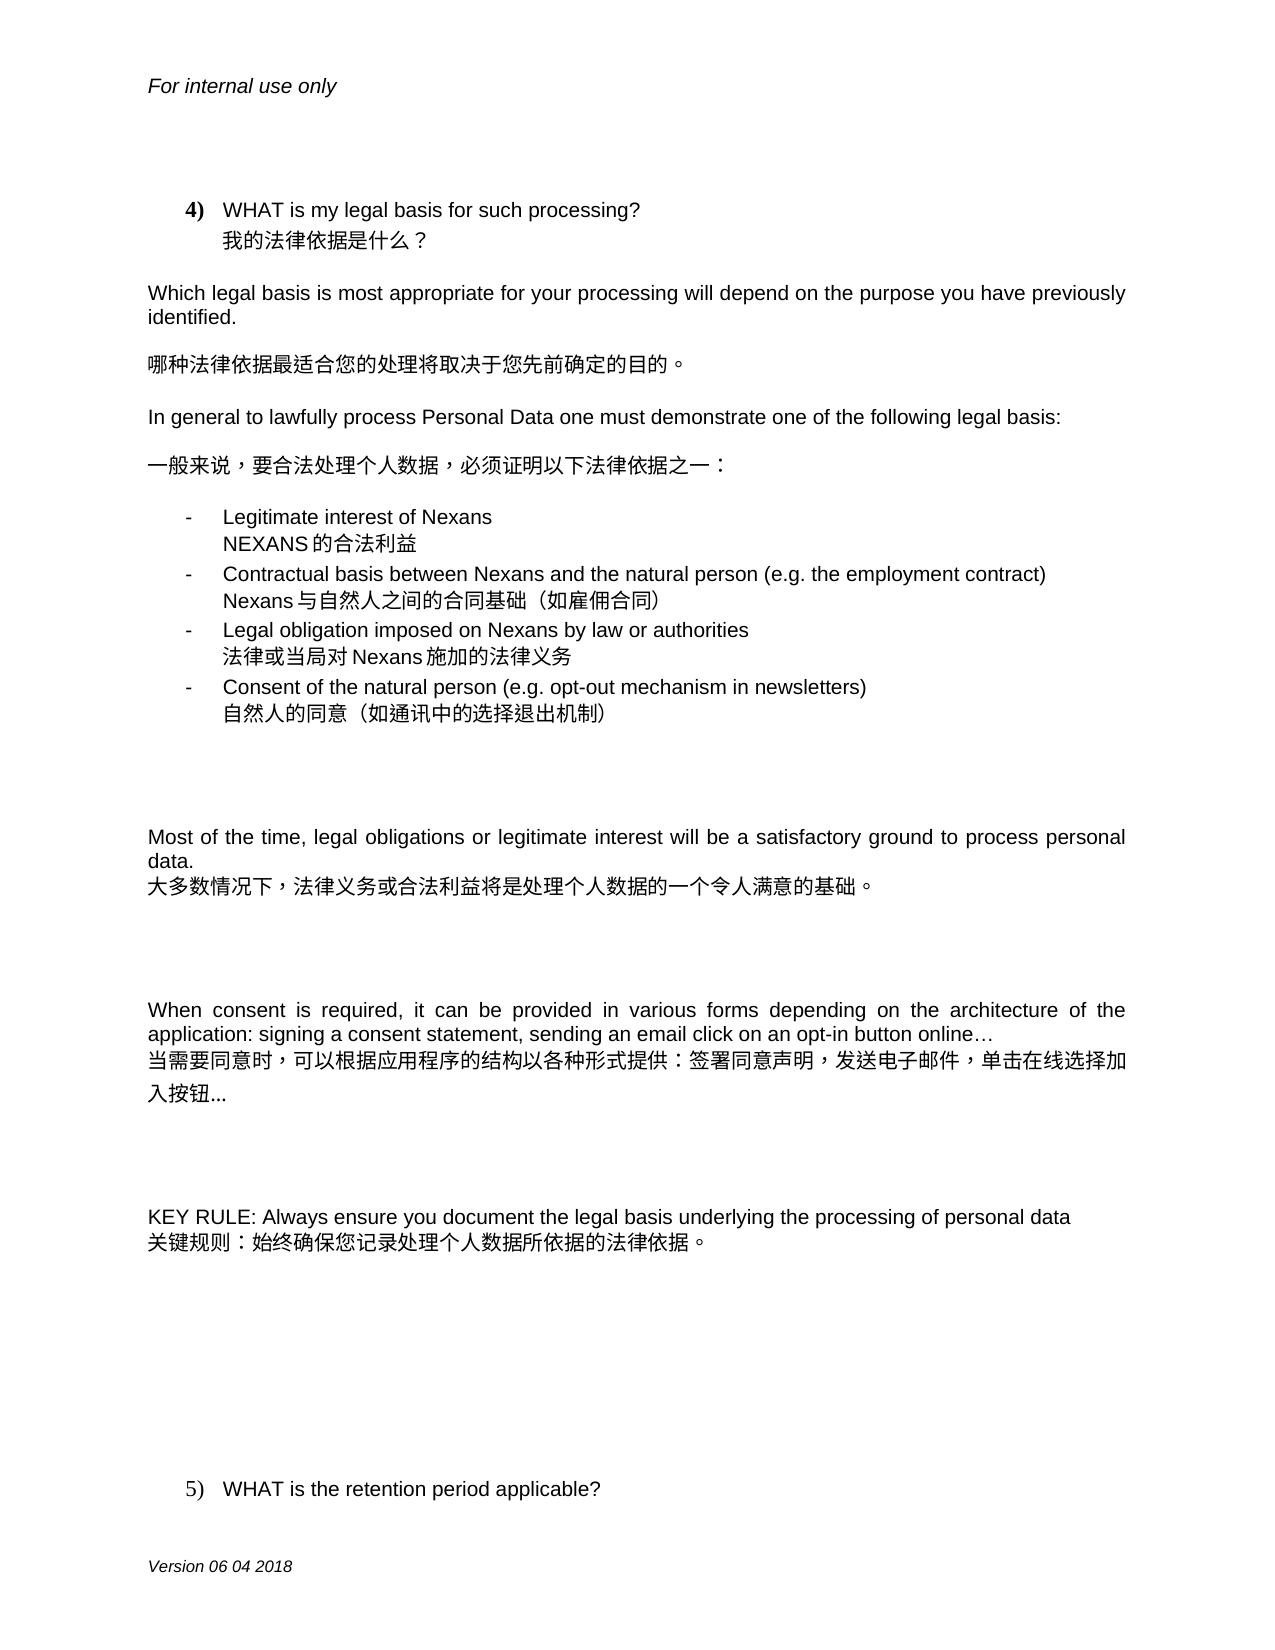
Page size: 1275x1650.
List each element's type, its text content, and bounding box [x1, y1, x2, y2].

text Most of the time, legal obligations or legitimate interest will be a satisfactory ground to process personal data. [148, 824, 1127, 872]
text 关键规则：始终确保您记录处理个人数据所依据的法律依据。 [148, 1228, 1127, 1257]
list Nexans与自然人之间的合同基础（如雇佣合同） [223, 586, 1127, 614]
list WHAT is my legal basis for such processing? [185, 196, 1127, 222]
text 大多数情况下，法律义务或合法利益将是处理个人数据的一个令人满意的基础。 [148, 872, 1127, 901]
list WHAT is the retention period applicable? [185, 1475, 1127, 1502]
list Consent of the natural person (e.g. opt-out mechanism in newsletters) [185, 675, 1127, 699]
list Legal obligation imposed on Nexans by law or authorities [185, 618, 1127, 642]
text In general to lawfully process Personal Data one must demonstrate one of the following legal basis: [148, 405, 1127, 429]
text Which legal basis is most appropriate for your processing will depend on the purpose you have previously identified. [148, 281, 1127, 328]
text 哪种法律依据最适合您的处理将取决于您先前确定的目的。 [148, 350, 1127, 379]
list Legitimate interest of Nexans [185, 505, 1127, 529]
list 法律或当局对Nexans施加的法律义务 [223, 642, 1127, 671]
text KEY RULE: Always ensure you document the legal basis underlying the processing of personal data [148, 1204, 1127, 1228]
text 当需要同意时，可以根据应用程序的结构以各种形式提供：签署同意声明，发送电子邮件，单击在线选择加入按钮… [148, 1046, 1127, 1107]
text When consent is required, it can be provided in various forms depending on the architecture of the application: signing a consent statement, sending an email click on an opt-in button online… [148, 998, 1127, 1046]
list Contractual basis between Nexans and the natural person (e.g. the employment contract) [185, 562, 1127, 586]
text 一般来说，要合法处理个人数据，必须证明以下法律依据之一： [148, 451, 1127, 479]
list 我的法律依据是什么？ [223, 226, 1127, 254]
list NEXANS的合法利益 [223, 529, 1127, 558]
list 自然人的同意（如通讯中的选择退出机制） [223, 699, 1127, 727]
